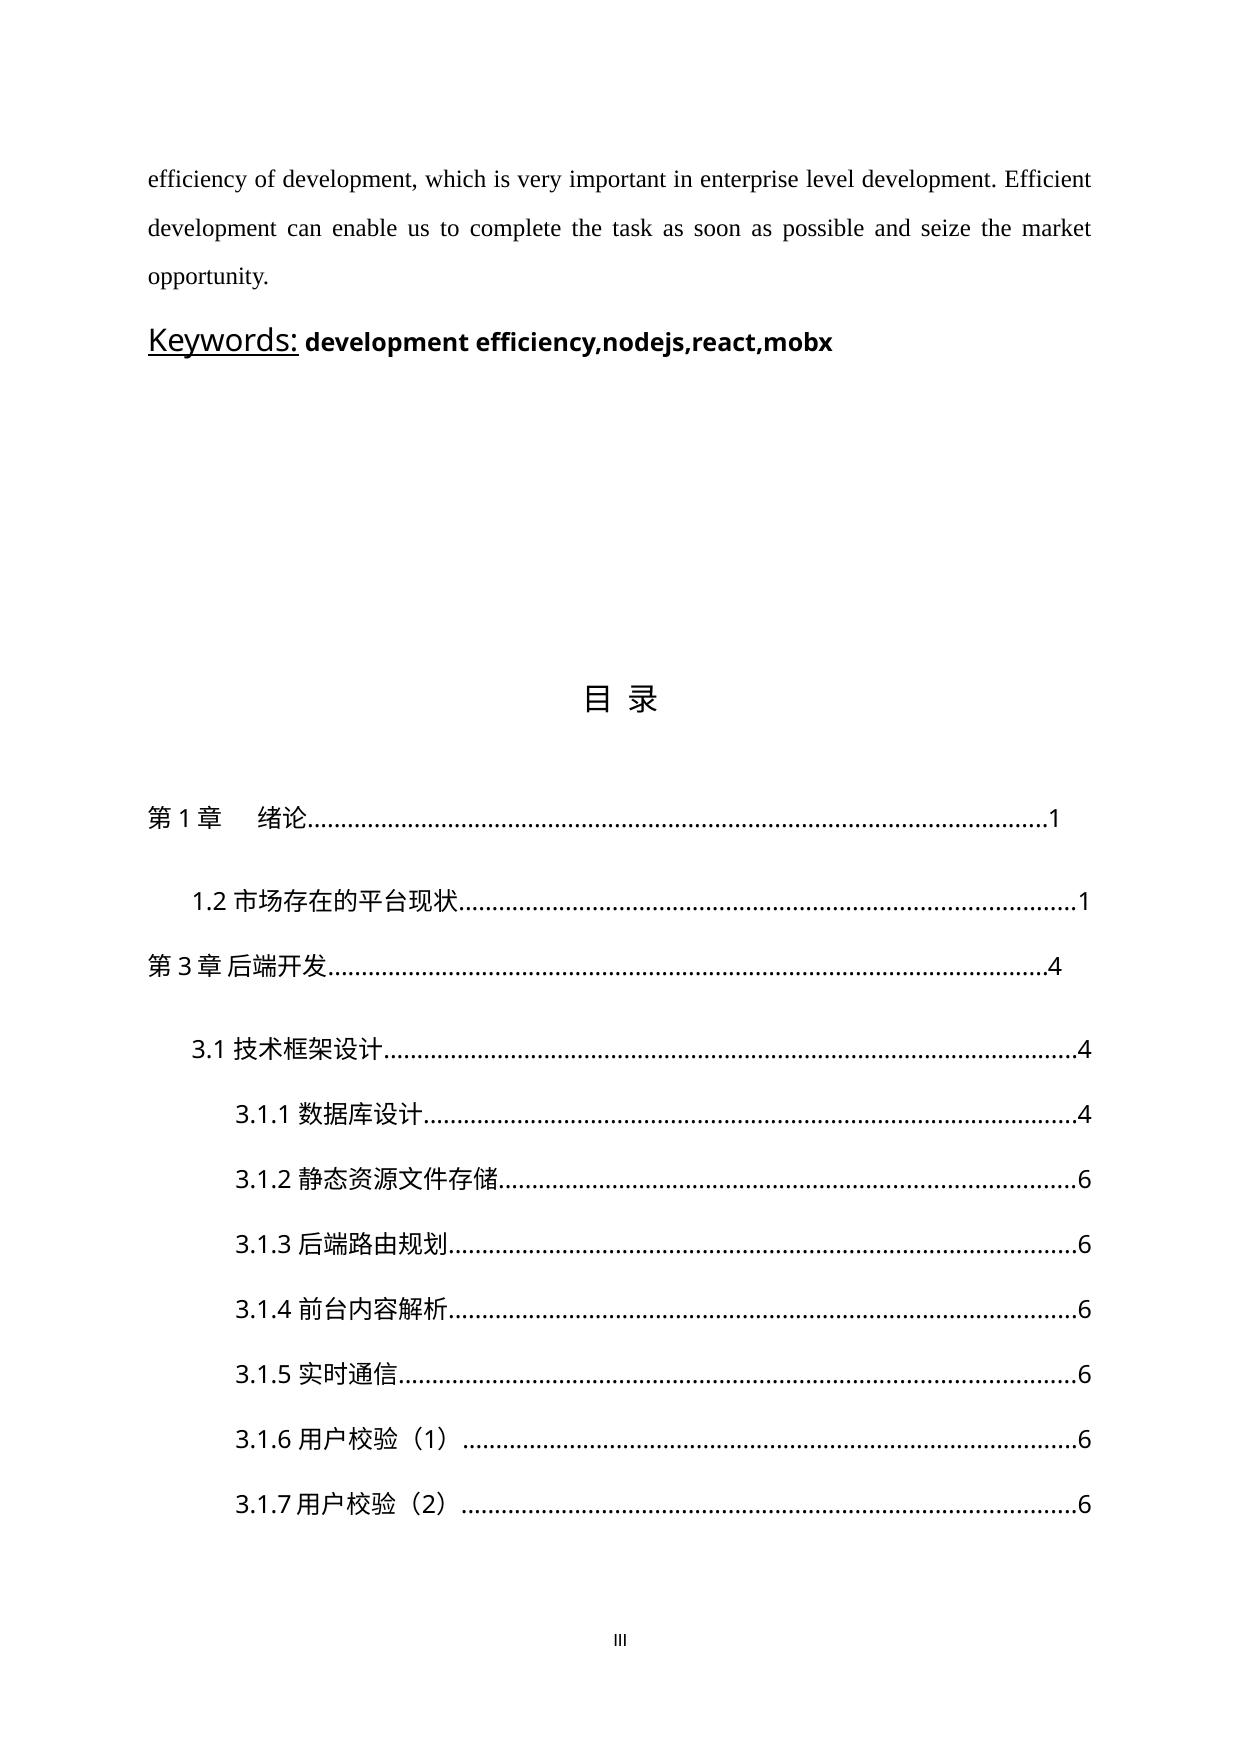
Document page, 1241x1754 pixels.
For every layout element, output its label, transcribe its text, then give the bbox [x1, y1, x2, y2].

text Keywords: development efficiency,nodejs,react,mobx [148, 306, 1092, 371]
text 目 录 [148, 664, 1092, 729]
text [148, 162, 1092, 292]
